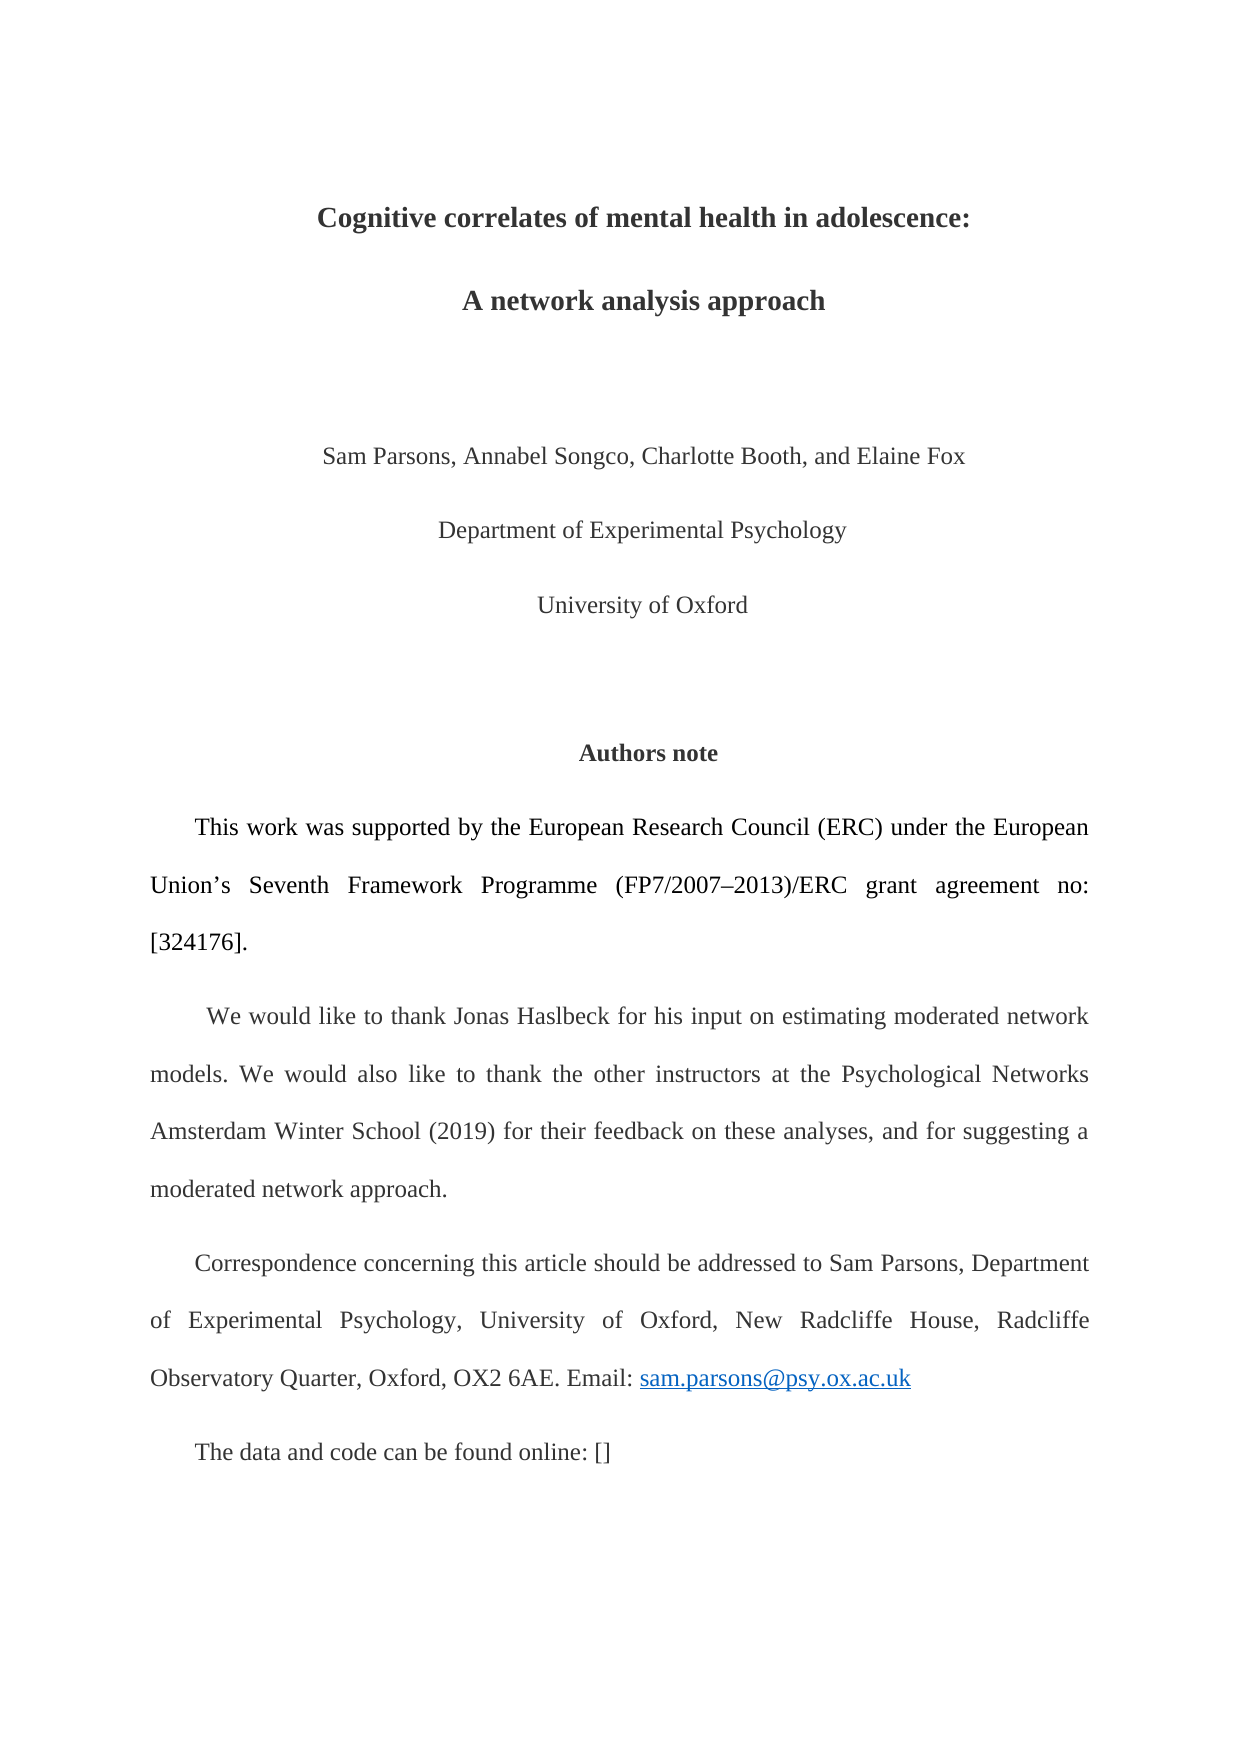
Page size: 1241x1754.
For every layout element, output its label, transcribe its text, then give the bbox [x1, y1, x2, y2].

text Cognitive correlates of mental health in adolescence: [150, 200, 1090, 233]
text Department of Experimental Psychology [150, 516, 1090, 544]
text Authors note [150, 738, 1090, 767]
text University of Oxford [150, 590, 1090, 618]
text Correspondence concerning this article should be addressed to Sam Parsons, Department of Experimental Psychology, University of Oxford, New Radcliffe House, Radcliffe Observatory Quarter, Oxford, OX2 6AE. Email: sam.parsons@psy.ox.ac.uk [150, 1248, 1090, 1392]
text This work was supported by the European Research Council (ERC) under the European Union’s Seventh Framework Programme (FP7/2007–2013)/ERC grant agreement no: [324176]. [150, 812, 1090, 956]
text The data and code can be found online: [] [150, 1437, 1090, 1466]
text A network analysis approach [150, 283, 1090, 317]
text Sam Parsons, Annabel Songco, Charlotte Booth, and Elaine Fox [150, 441, 1090, 470]
text We would like to thank Jonas Haslbeck for his input on estimating moderated network models. We would also like to thank the other instructors at the Psychological Networks Amsterdam Winter School (2019) for their feedback on these analyses, and for suggesting a moderated network approach. [150, 1001, 1090, 1203]
